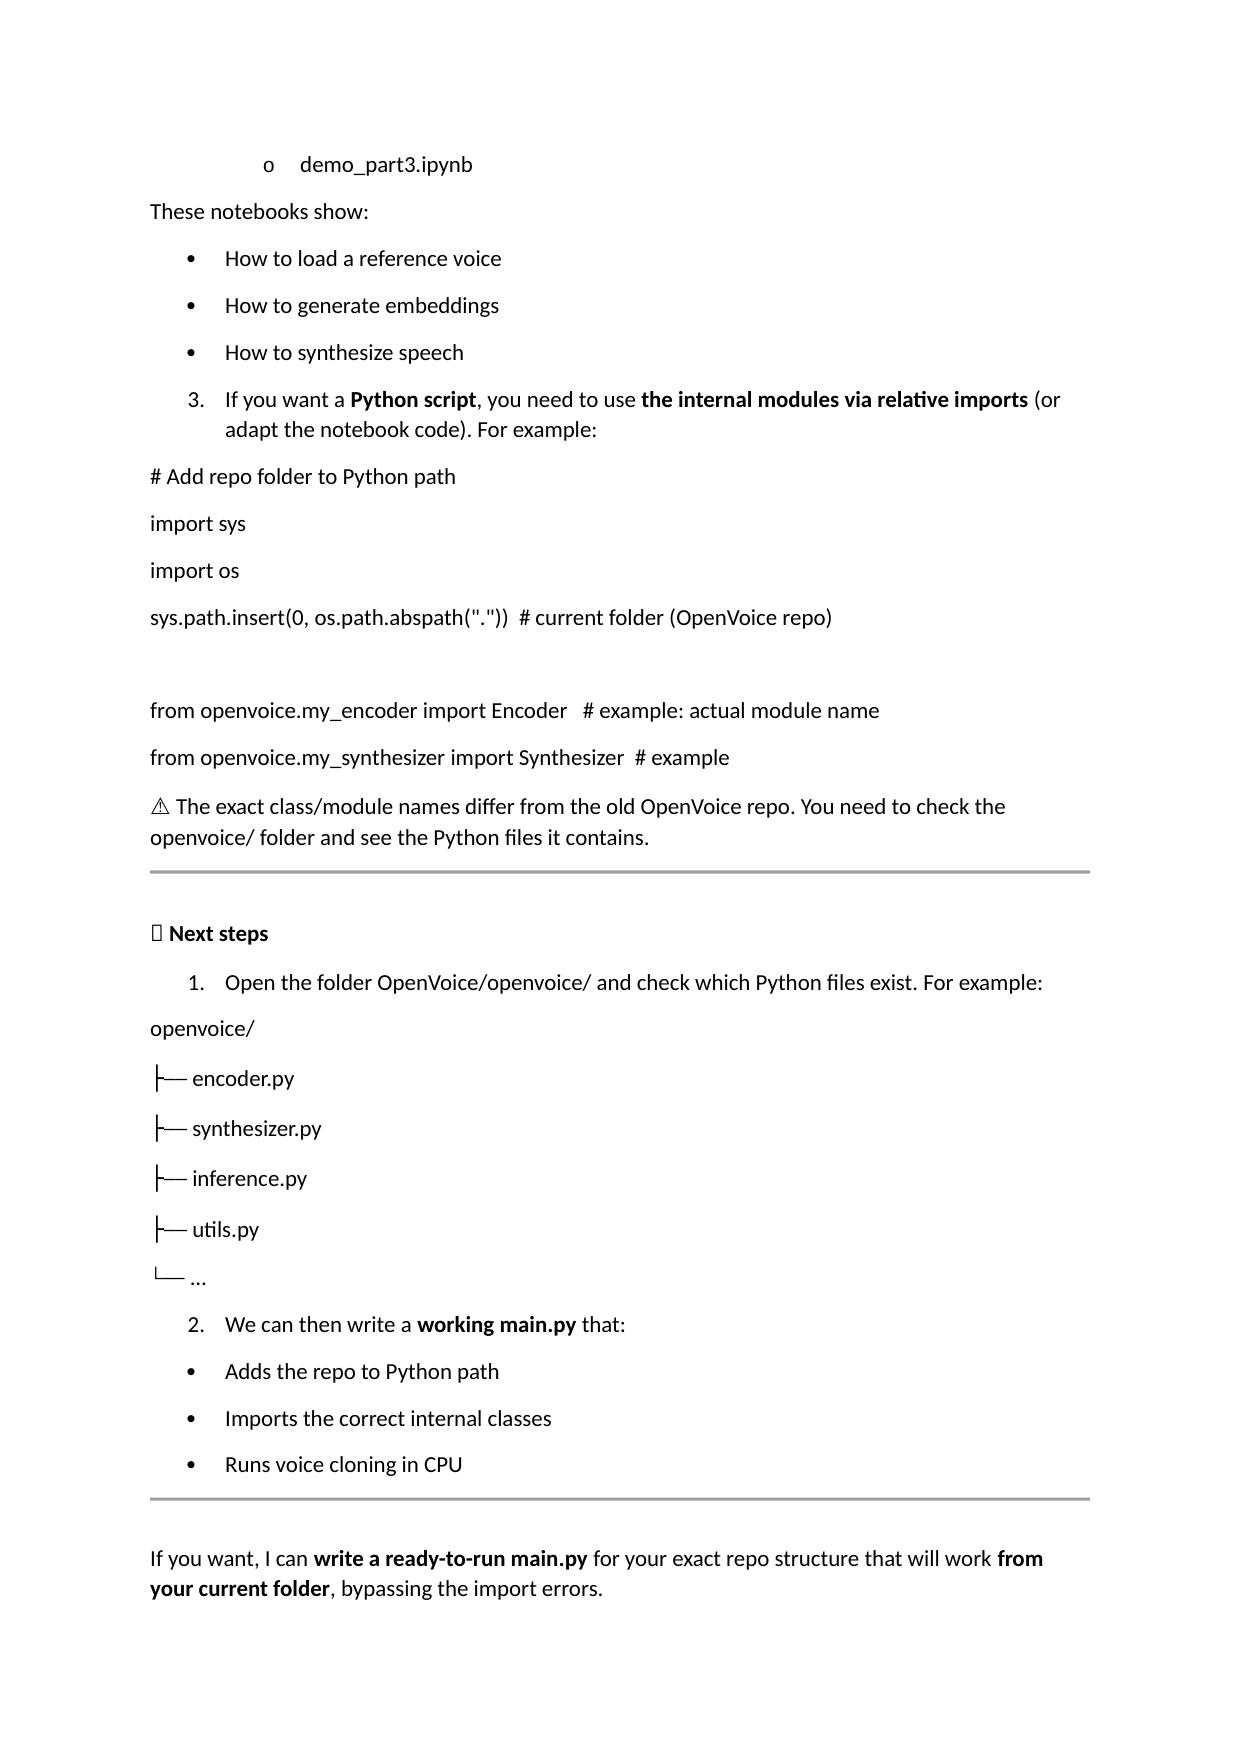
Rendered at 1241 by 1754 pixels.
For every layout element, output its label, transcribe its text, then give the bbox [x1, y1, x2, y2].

list How to synthesize speech [187, 338, 1090, 366]
list demo_part3.ipynb [262, 150, 1090, 178]
list How to load a reference voice [187, 244, 1090, 272]
text openvoice/ [150, 1014, 1090, 1043]
text If you want, I can write a ready-to-run main.py for your exact repo structure that will work from your current folder, bypassing the import errors. [150, 1544, 1090, 1603]
text ⚠️ The exact class/module names differ from the old OpenVoice repo. You need to check the openvoice/ folder and see the Python files it contains. [150, 790, 1090, 852]
text # Add repo folder to Python path [150, 462, 1090, 490]
text ├── utils.py [150, 1213, 1090, 1244]
text sys.path.insert(0, os.path.abspath(".")) # current folder (OpenVoice repo) [150, 603, 1090, 631]
text import sys [150, 509, 1090, 537]
text ├── synthesizer.py [150, 1112, 1090, 1143]
list If you want a Python script, you need to use the internal modules via relative imports (or adapt the notebook code). For example: [187, 385, 1090, 443]
text ✅ Next steps [150, 917, 1090, 948]
list We can then write a working main.py that: [187, 1310, 1090, 1338]
text from openvoice.my_encoder import Encoder # example: actual module name [150, 696, 1090, 724]
list Imports the correct internal classes [187, 1404, 1090, 1432]
list Open the folder OpenVoice/openvoice/ and check which Python files exist. For example: [187, 968, 1090, 996]
text ├── encoder.py [150, 1061, 1090, 1093]
text ├── inference.py [150, 1162, 1090, 1193]
text └── ... [150, 1263, 1090, 1291]
list Runs voice cloning in CPU [187, 1451, 1090, 1479]
text import os [150, 556, 1090, 584]
text These notebooks show: [150, 197, 1090, 225]
list Adds the repo to Python path [187, 1357, 1090, 1385]
text from openvoice.my_synthesizer import Synthesizer # example [150, 743, 1090, 771]
list How to generate embeddings [187, 291, 1090, 319]
